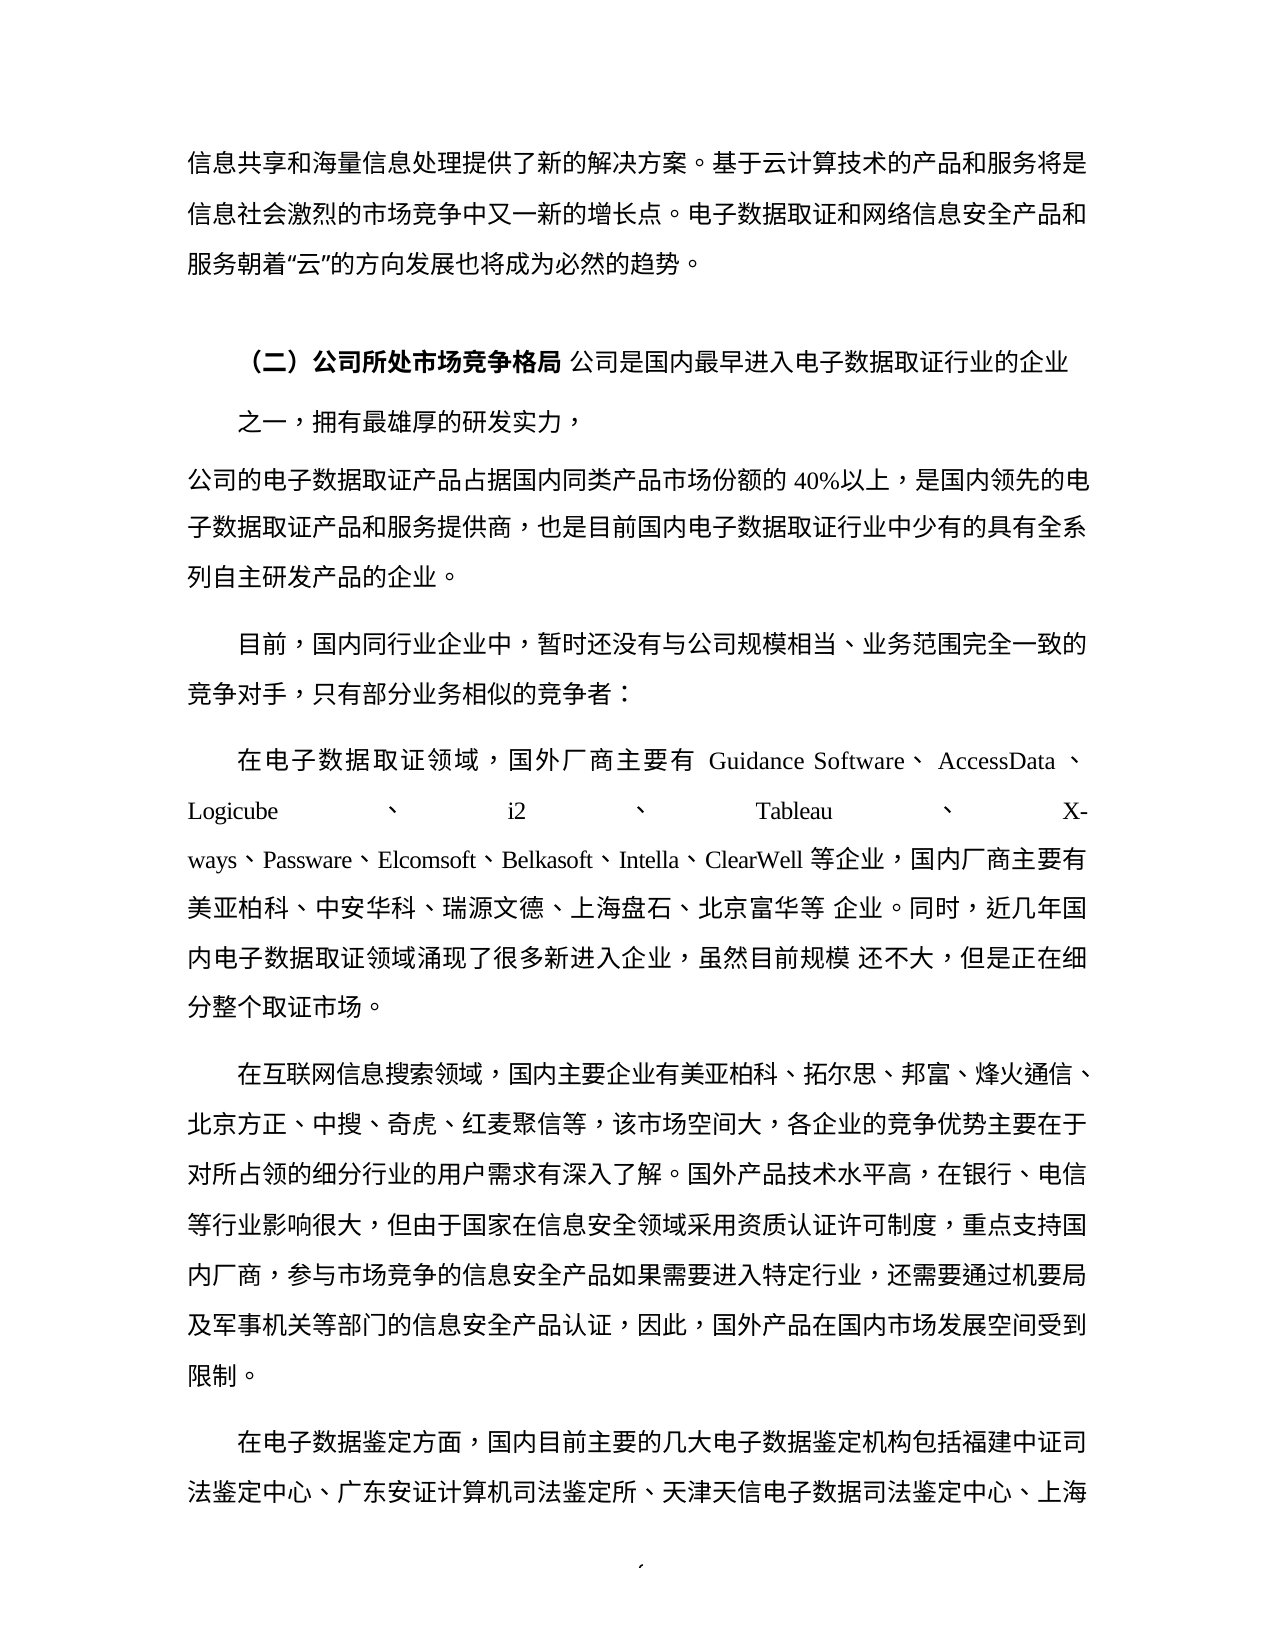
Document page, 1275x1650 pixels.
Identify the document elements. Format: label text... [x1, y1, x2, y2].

text 公司的电子数据取证产品占据国内同类产品市场份额的 40%以上，是国内领先的电 [187, 464, 1112, 496]
text 在互联网信息搜索领域，国内主要企业有美亚柏科、拓尔思、邦富、烽火通信、 北京方正、中搜、奇虎、红麦聚信等，该市场空间大，各企业的竞争优势主要在于 对所占领的细分行业的用户需求有深入了解。国外产品技术水平高，在银行、电信 等行业影响很大，但由于国家在信息安全领域采用资质认证许可制度，重点支持国 内厂商，参与市场竞争的信息安全产品如果需要进入特定行业，还需要通过机要局 及军事机关等部门的信息安全产品认证，因此，国外产品在国内市场发展空间受到 限制。 [187, 1056, 1102, 1392]
text 信息共享和海量信息处理提供了新的解决方案。基于云计算技术的产品和服务将是 信息社会激烈的市场竞争中又一新的增长点。电子数据取证和网络信息安全产品和 服务朝着“云”的方向发展也将成为必然的趋势。 [187, 146, 1088, 281]
text （二）公司所处市场竞争格局 公司是国内最早进入电子数据取证行业的企业之一，拥有最雄厚的研发实力， [237, 345, 1089, 438]
text 子数据取证产品和服务提供商，也是目前国内电子数据取证行业中少有的具有全系 列自主研发产品的企业。 [187, 509, 1088, 594]
text 目前，国内同行业企业中，暂时还没有与公司规模相当、业务范围完全一致的 竞争对手，只有部分业务相似的竞争者： [187, 626, 1089, 711]
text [187, 1425, 1102, 1509]
text 在电子数据取证领域，国外厂商主要有 Guidance Software、 AccessData 、 Logicube、i2、Tableau、X-ways、Passware、Elcomsoft、Belkasoft、Intella、ClearWell 等企业，国内厂商主要有美亚柏科、中安华科、瑞源文德、上海盘石、北京富华等 企业。同时，近几年国内电子数据取证领域涌现了很多新进入企业，虽然目前规模 还不大，但是正在细分整个取证市场。 [187, 743, 1088, 1024]
